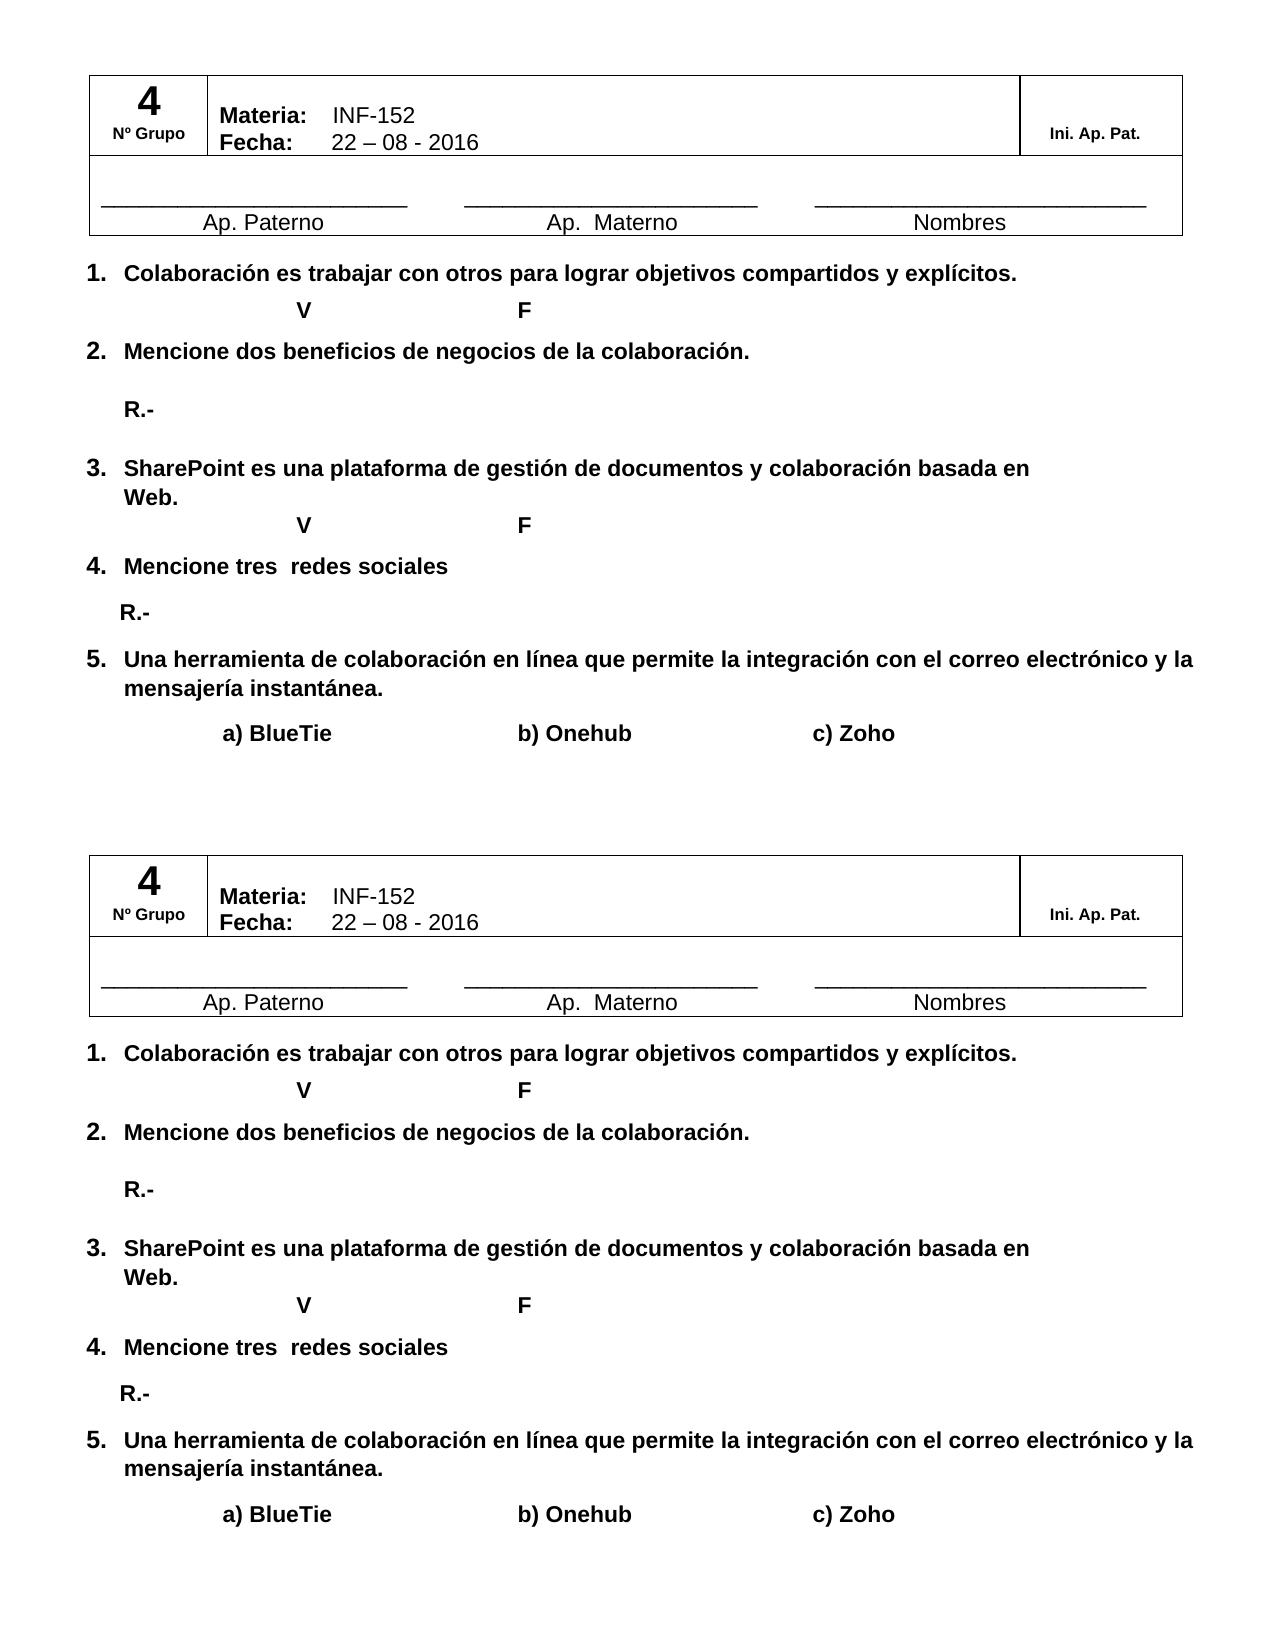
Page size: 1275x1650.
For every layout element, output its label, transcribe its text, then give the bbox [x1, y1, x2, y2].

text R.- [75, 1379, 1200, 1406]
text a) BlueTie b) Onehub c) Zoho [149, 720, 1200, 746]
list V F [296, 512, 1200, 538]
list Una herramienta de colaboración en línea que permite la integración con el correo electrónico y la mensajería instantánea. [86, 644, 1200, 701]
list SharePoint es una plataforma de gestión de documentos y colaboración basada en Web. [86, 1233, 1200, 1290]
list Colaboración es trabajar con otros para lograr objetivos compartidos y explícitos. [86, 258, 1200, 287]
text a) BlueTie b) Onehub c) Zoho [149, 1501, 1200, 1527]
table_header Materia: INF-152 Fecha: 22 – 08 - 2016 [208, 856, 1019, 936]
table_cell ________________________ _______________________ __________________________ Ap. Paterno Ap. Materno Nombres [90, 937, 1182, 1016]
table_cell ________________________ _______________________ __________________________ Ap. Paterno Ap. Materno Nombres [90, 156, 1182, 235]
text R.- [75, 599, 1200, 625]
table_header 4 Nº Grupo [90, 76, 207, 155]
list V F [296, 1077, 1200, 1103]
list V F [296, 1292, 1200, 1319]
list R.- [123, 1176, 1200, 1202]
list Una herramienta de colaboración en línea que permite la integración con el correo electrónico y la mensajería instantánea. [86, 1424, 1200, 1482]
table_header 4 Nº Grupo [90, 856, 207, 936]
list R.- [123, 396, 1200, 422]
table_header 5 Ini. Ap. Pat. [1021, 856, 1182, 936]
list V F [296, 297, 1200, 323]
table_header Materia: INF-152 Fecha: 22 – 08 - 2016 [208, 76, 1019, 155]
list Mencione tres redes sociales [86, 1332, 1200, 1361]
list Mencione dos beneficios de negocios de la colaboración. [86, 336, 1200, 365]
list Mencione dos beneficios de negocios de la colaboración. [86, 1117, 1200, 1145]
list SharePoint es una plataforma de gestión de documentos y colaboración basada en Web. [86, 453, 1200, 510]
list Colaboración es trabajar con otros para lograr objetivos compartidos y explícitos. [86, 1038, 1200, 1067]
table_header 5 Ini. Ap. Pat. [1021, 76, 1182, 155]
list Mencione tres redes sociales [86, 551, 1200, 580]
